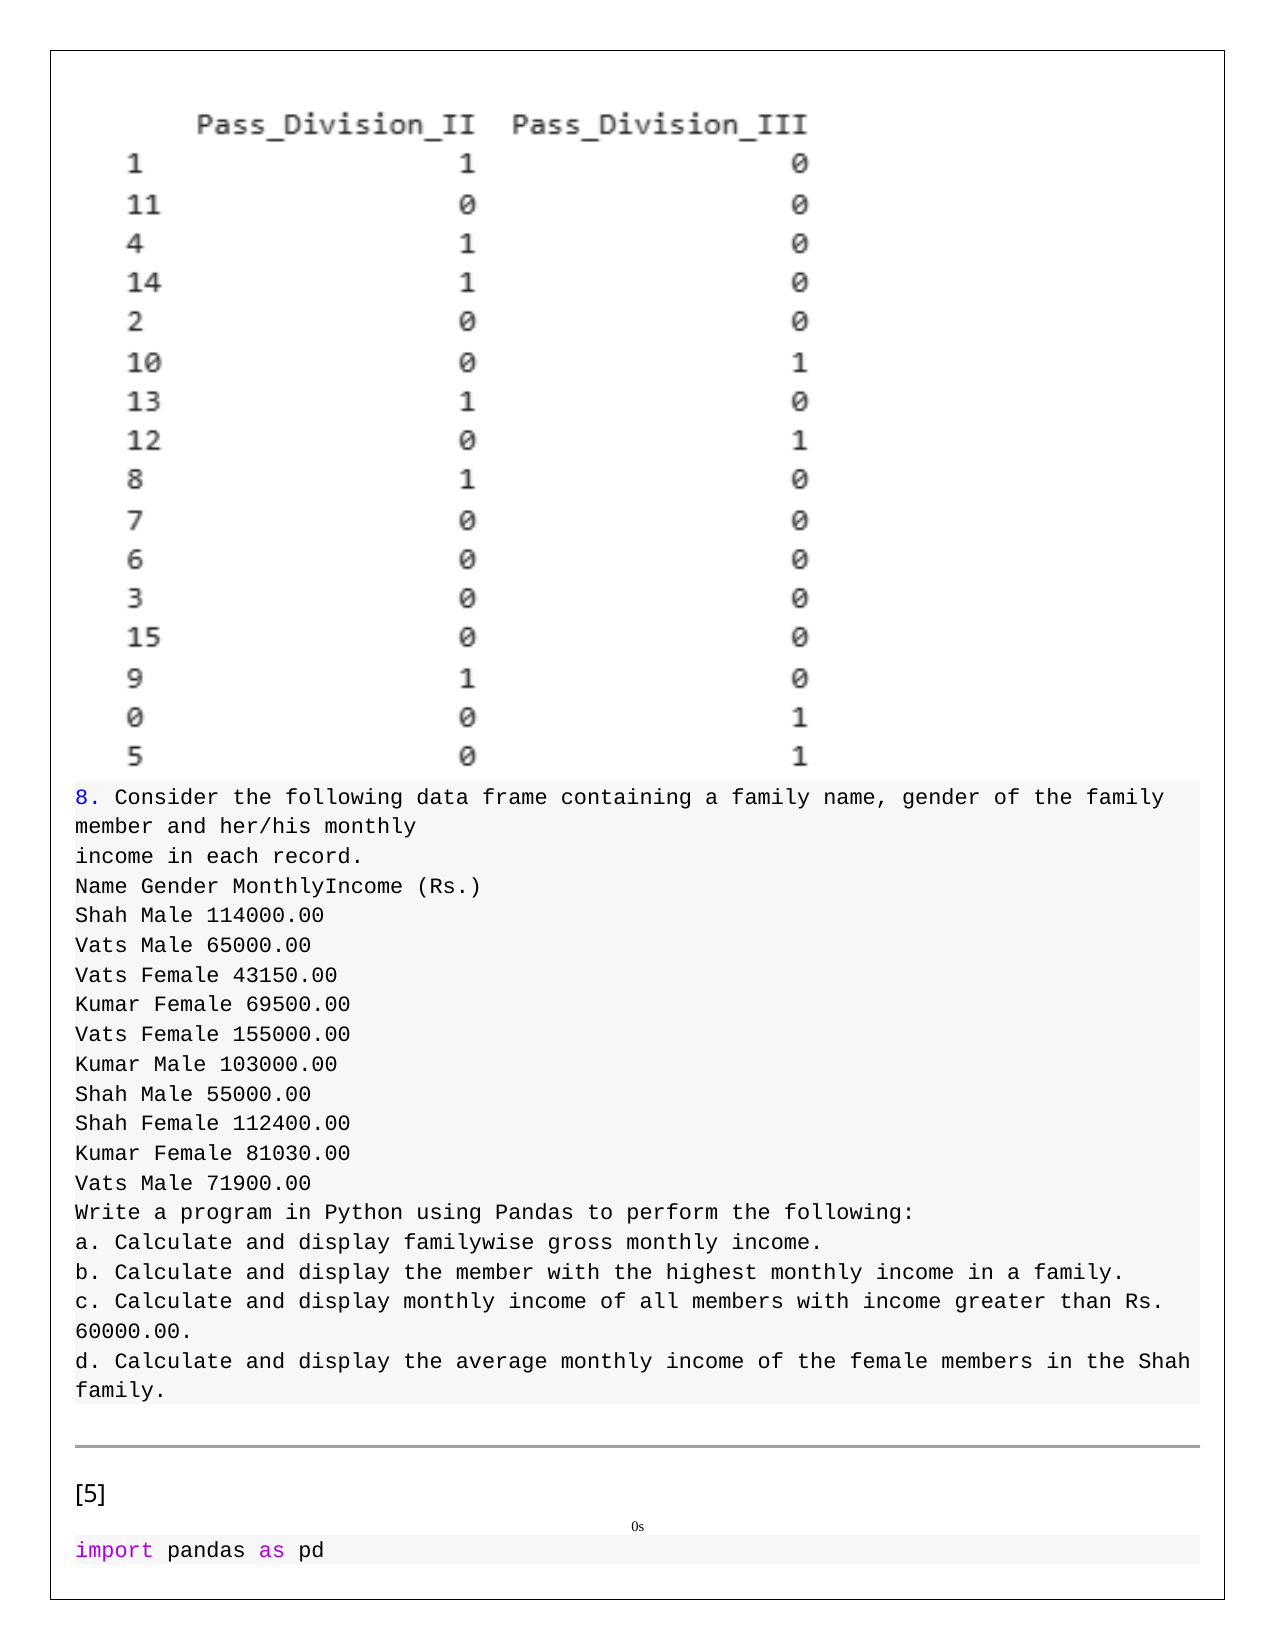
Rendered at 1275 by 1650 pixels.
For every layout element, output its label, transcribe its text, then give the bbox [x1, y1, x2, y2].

text d. Calculate and display the average monthly income of the female members in the Shah family. [75, 1345, 1200, 1404]
text Write a program in Python using Pandas to perform the following: [75, 1197, 1200, 1226]
text Vats Female 43150.00 [75, 959, 1200, 989]
text import pandas as pd [75, 1535, 1200, 1564]
text Shah Male 114000.00 [75, 900, 1200, 929]
text Vats Male 65000.00 [75, 929, 1200, 959]
text Kumar Female 81030.00 [75, 1137, 1200, 1167]
text c. Calculate and display monthly income of all members with income greater than Rs. 60000.00. [75, 1286, 1200, 1345]
text 0s [75, 1518, 1200, 1535]
text b. Calculate and display the member with the highest monthly income in a family. [75, 1256, 1200, 1286]
picture [75, 75, 883, 781]
text Shah Female 112400.00 [75, 1107, 1200, 1137]
text a. Calculate and display familywise gross monthly income. [75, 1226, 1200, 1256]
text 8. Consider the following data frame containing a family name, gender of the family member and her/his monthly [75, 781, 1200, 840]
text income in each record. [75, 840, 1200, 870]
text Shah Male 55000.00 [75, 1078, 1200, 1107]
text Vats Male 71900.00 [75, 1167, 1200, 1197]
text Kumar Female 69500.00 [75, 989, 1200, 1018]
text Vats Female 155000.00 [75, 1018, 1200, 1048]
text Kumar Male 103000.00 [75, 1048, 1200, 1078]
text [5] [75, 1476, 1200, 1510]
text Name Gender MonthlyIncome (Rs.) [75, 870, 1200, 900]
